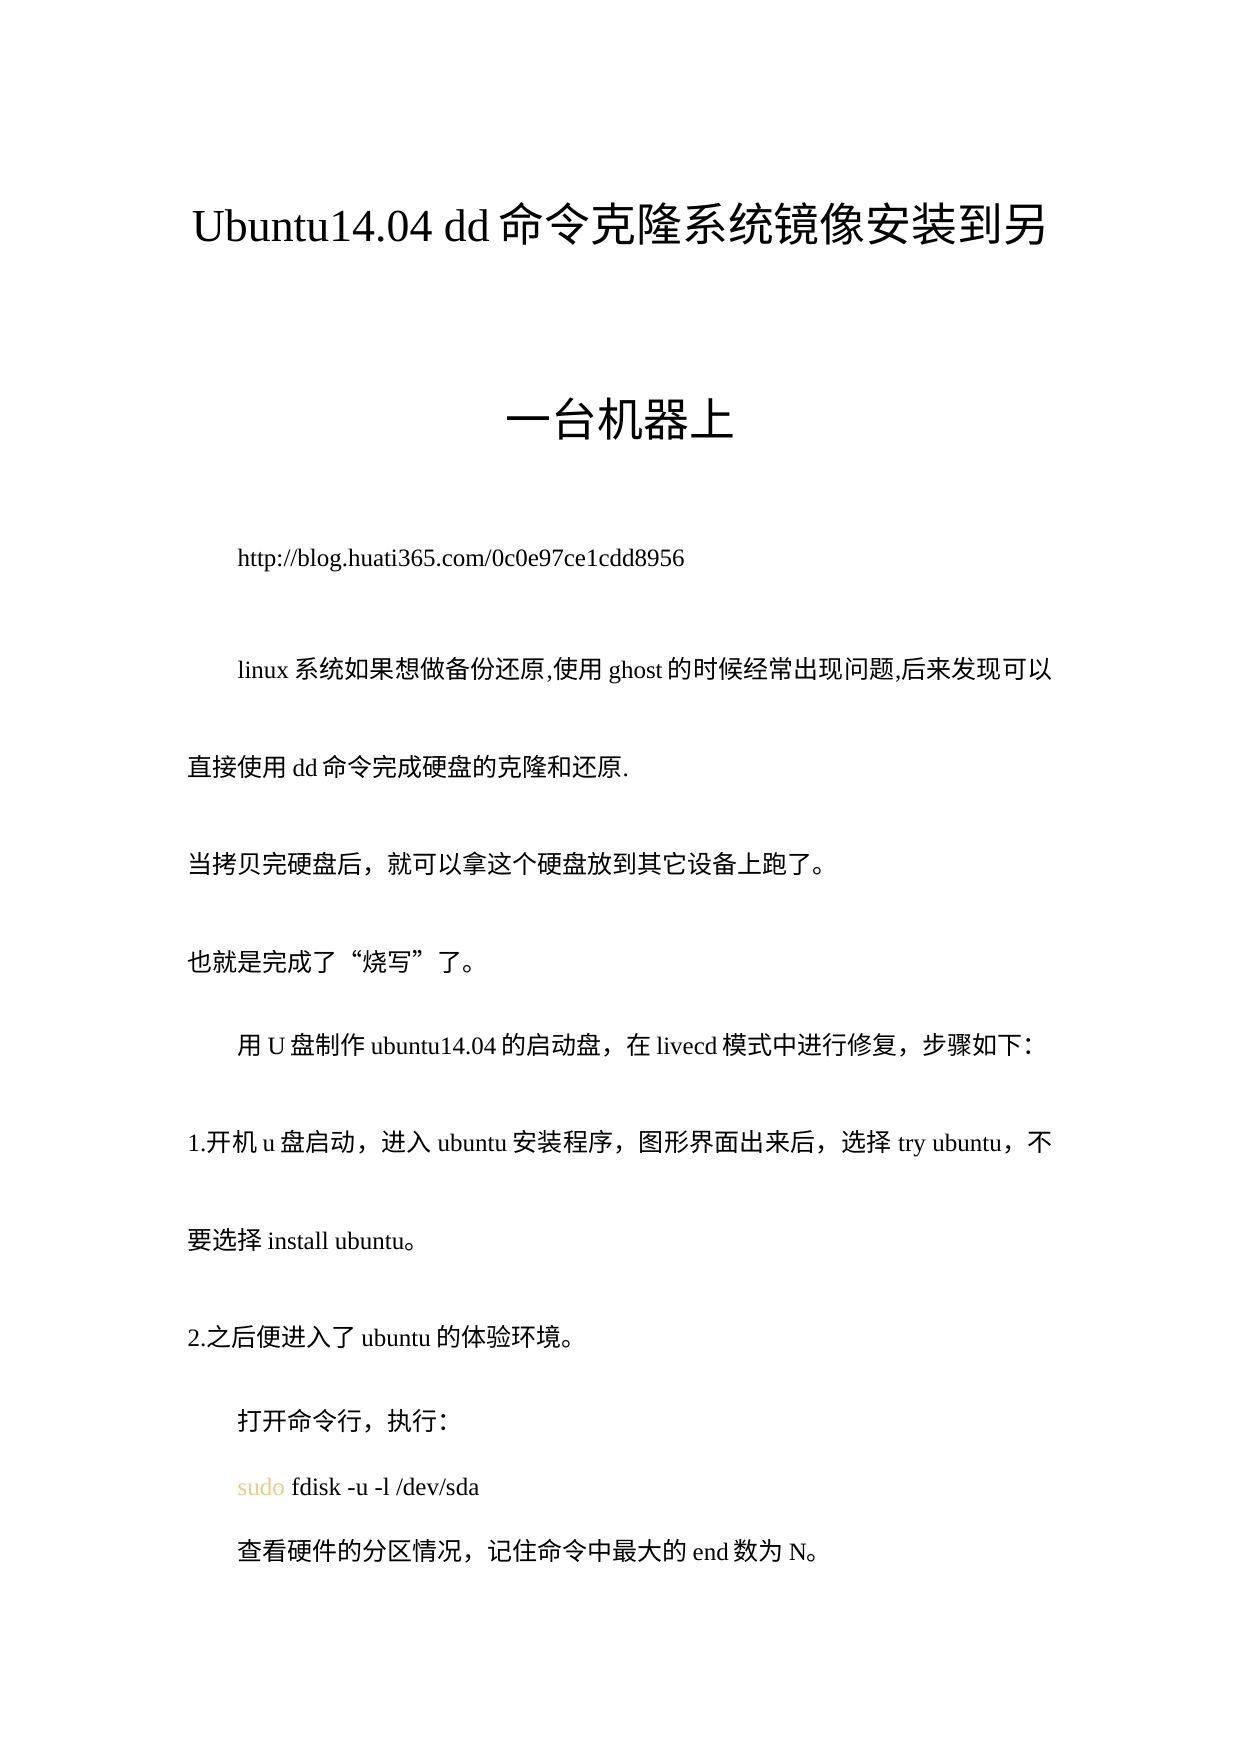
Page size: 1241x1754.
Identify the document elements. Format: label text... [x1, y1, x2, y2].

text 用U盘制作ubuntu14.04的启动盘，在livecd模式中进行修复，步骤如下： 1.开机u盘启动，进入ubuntu安装程序，图形界面出来后，选择try ubuntu，不要选择install ubuntu。 2.之后便进入了ubuntu的体验环境。 [187, 1011, 1053, 1368]
text sudo fdisk -u -l /dev/sda [187, 1470, 1053, 1502]
text 打开命令行，执行： [187, 1387, 1053, 1452]
text 查看硬件的分区情况，记住命令中最大的end数为N。 [187, 1517, 1053, 1582]
subtitle Ubuntu14.04 dd命令克隆系统镜像安装到另一台机器上 [187, 172, 1053, 465]
text linux系统如果想做备份还原,使用ghost的时候经常出现问题,后来发现可以直接使用dd命令完成硬盘的克隆和还原. 当拷贝完硬盘后，就可以拿这个硬盘放到其它设备上跑了。 也就是完成了“烧写”了。 [187, 635, 1053, 993]
text http://blog.huati365.com/0c0e97ce1cdd8956 [187, 542, 1053, 574]
